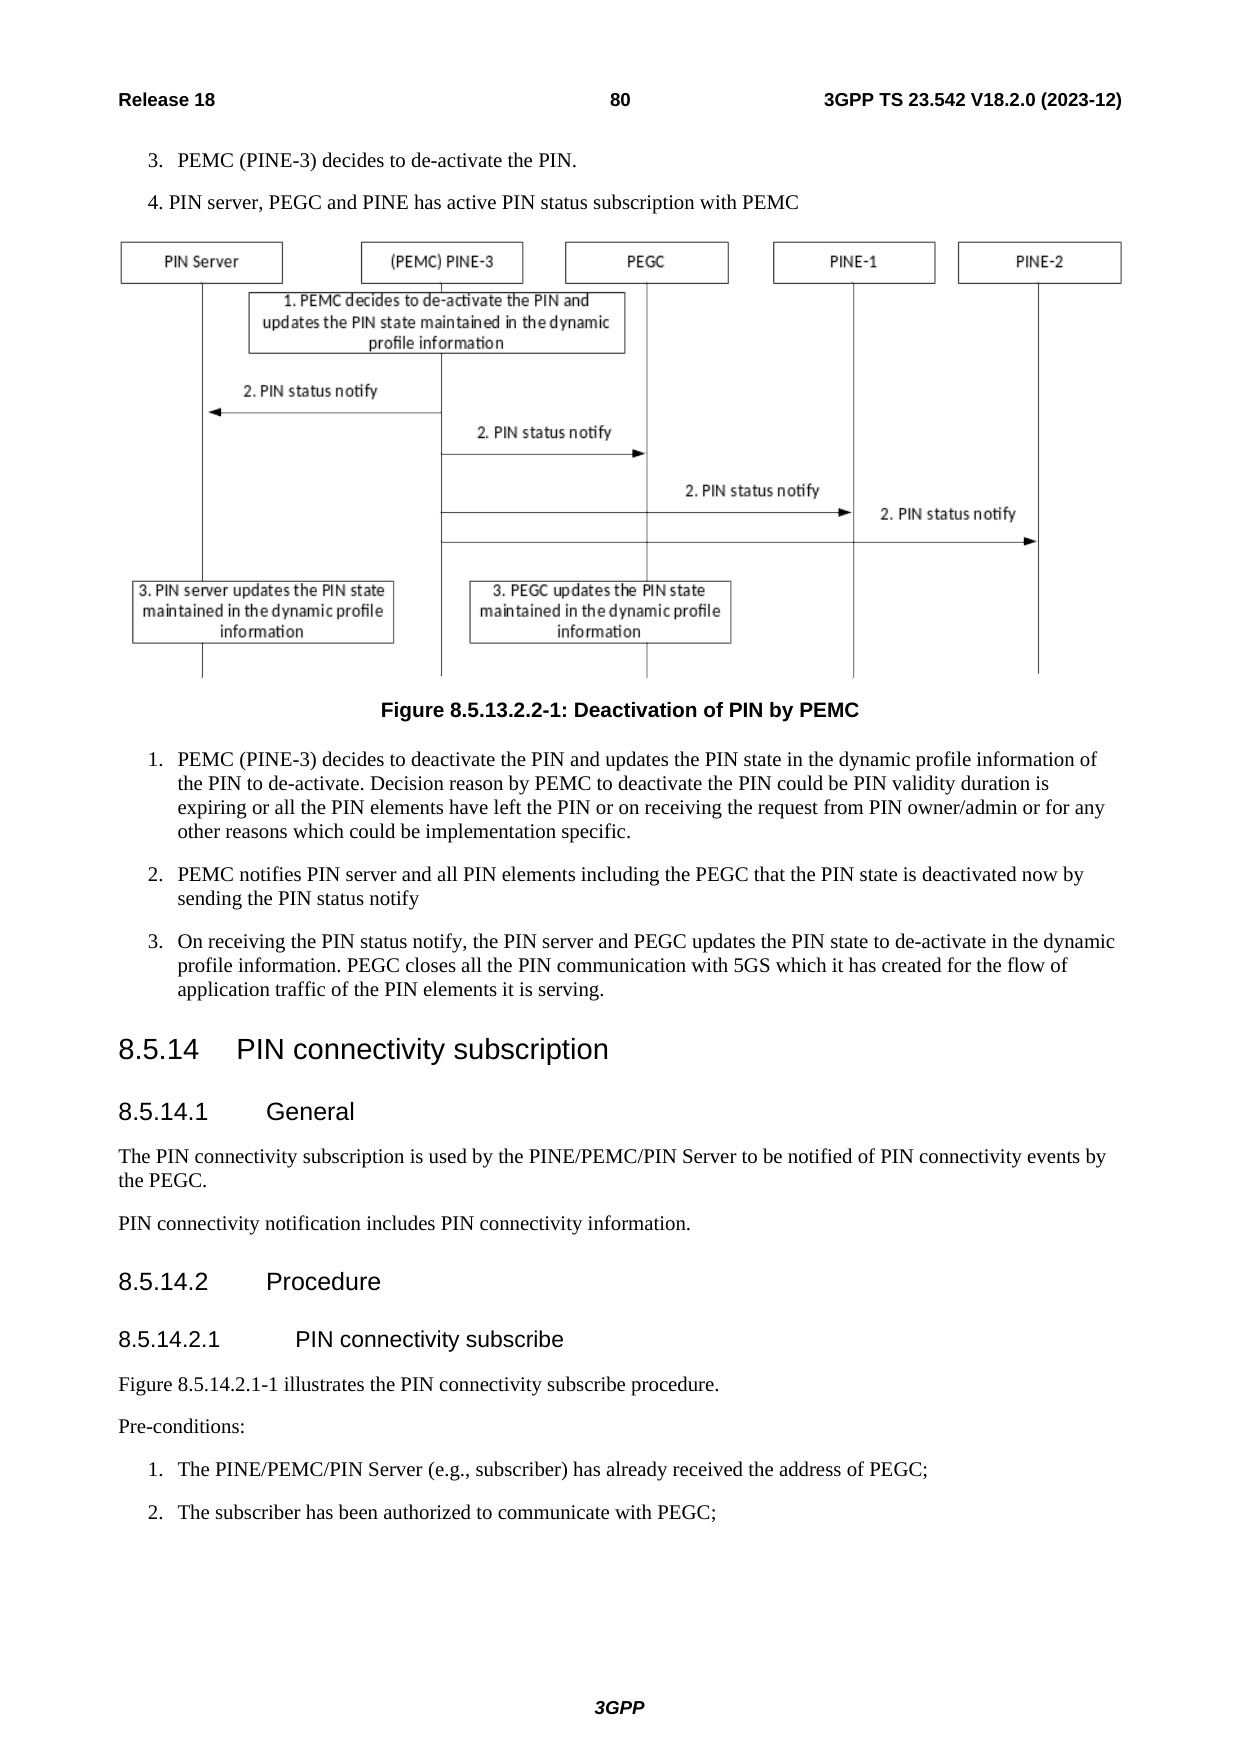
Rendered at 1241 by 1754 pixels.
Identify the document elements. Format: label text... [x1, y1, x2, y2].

subtitle 8.5.14.2 Procedure [118, 1266, 1122, 1295]
subtitle 8.5.14.2.1 PIN connectivity subscribe [118, 1326, 1122, 1353]
text Pre-conditions: [118, 1414, 1122, 1438]
text 2. PEMC notifies PIN server and all PIN elements including the PEGC that the PIN state is deactivated now by sending the PIN status notify [148, 862, 1122, 910]
subtitle 8.5.14 PIN connectivity subscription [118, 1032, 1122, 1066]
text 1. PEMC (PINE-3) decides to deactivate the PIN and updates the PIN state in the dynamic profile information of the PIN to de-activate. Decision reason by PEMC to deactivate the PIN could be PIN validity duration is expiring or all the PIN elements have left the PIN or on receiving the request from PIN owner/admin or for any other reasons which could be implementation specific. [148, 747, 1122, 843]
subtitle 8.5.14.1 General [118, 1097, 1122, 1126]
text 3. On receiving the PIN status notify, the PIN server and PEGC updates the PIN state to de-activate in the dynamic profile information. PEGC closes all the PIN communication with 5GS which it has created for the flow of application traffic of the PIN elements it is serving. [148, 928, 1122, 1001]
text 2. The subscriber has been authorized to communicate with PEGC; [148, 1500, 1122, 1524]
text 3. PEMC (PINE-3) decides to de-activate the PIN. [148, 147, 1122, 172]
text 4. PIN server, PEGC and PINE has active PIN status subscription with PEMC [148, 190, 1122, 214]
text The PIN connectivity subscription is used by the PINE/PEMC/PIN Server to be notified of PIN connectivity events by the PEGC. [118, 1144, 1122, 1192]
text Figure 8.5.13.2.2-1: Deactivation of PIN by PEMC [118, 698, 1122, 722]
text PIN connectivity notification includes PIN connectivity information. [118, 1211, 1122, 1235]
text Figure 8.5.14.2.1-1 illustrates the PIN connectivity subscribe procedure. [118, 1372, 1122, 1396]
text 1. The PINE/PEMC/PIN Server (e.g., subscriber) has already received the address of PEGC; [148, 1457, 1122, 1481]
